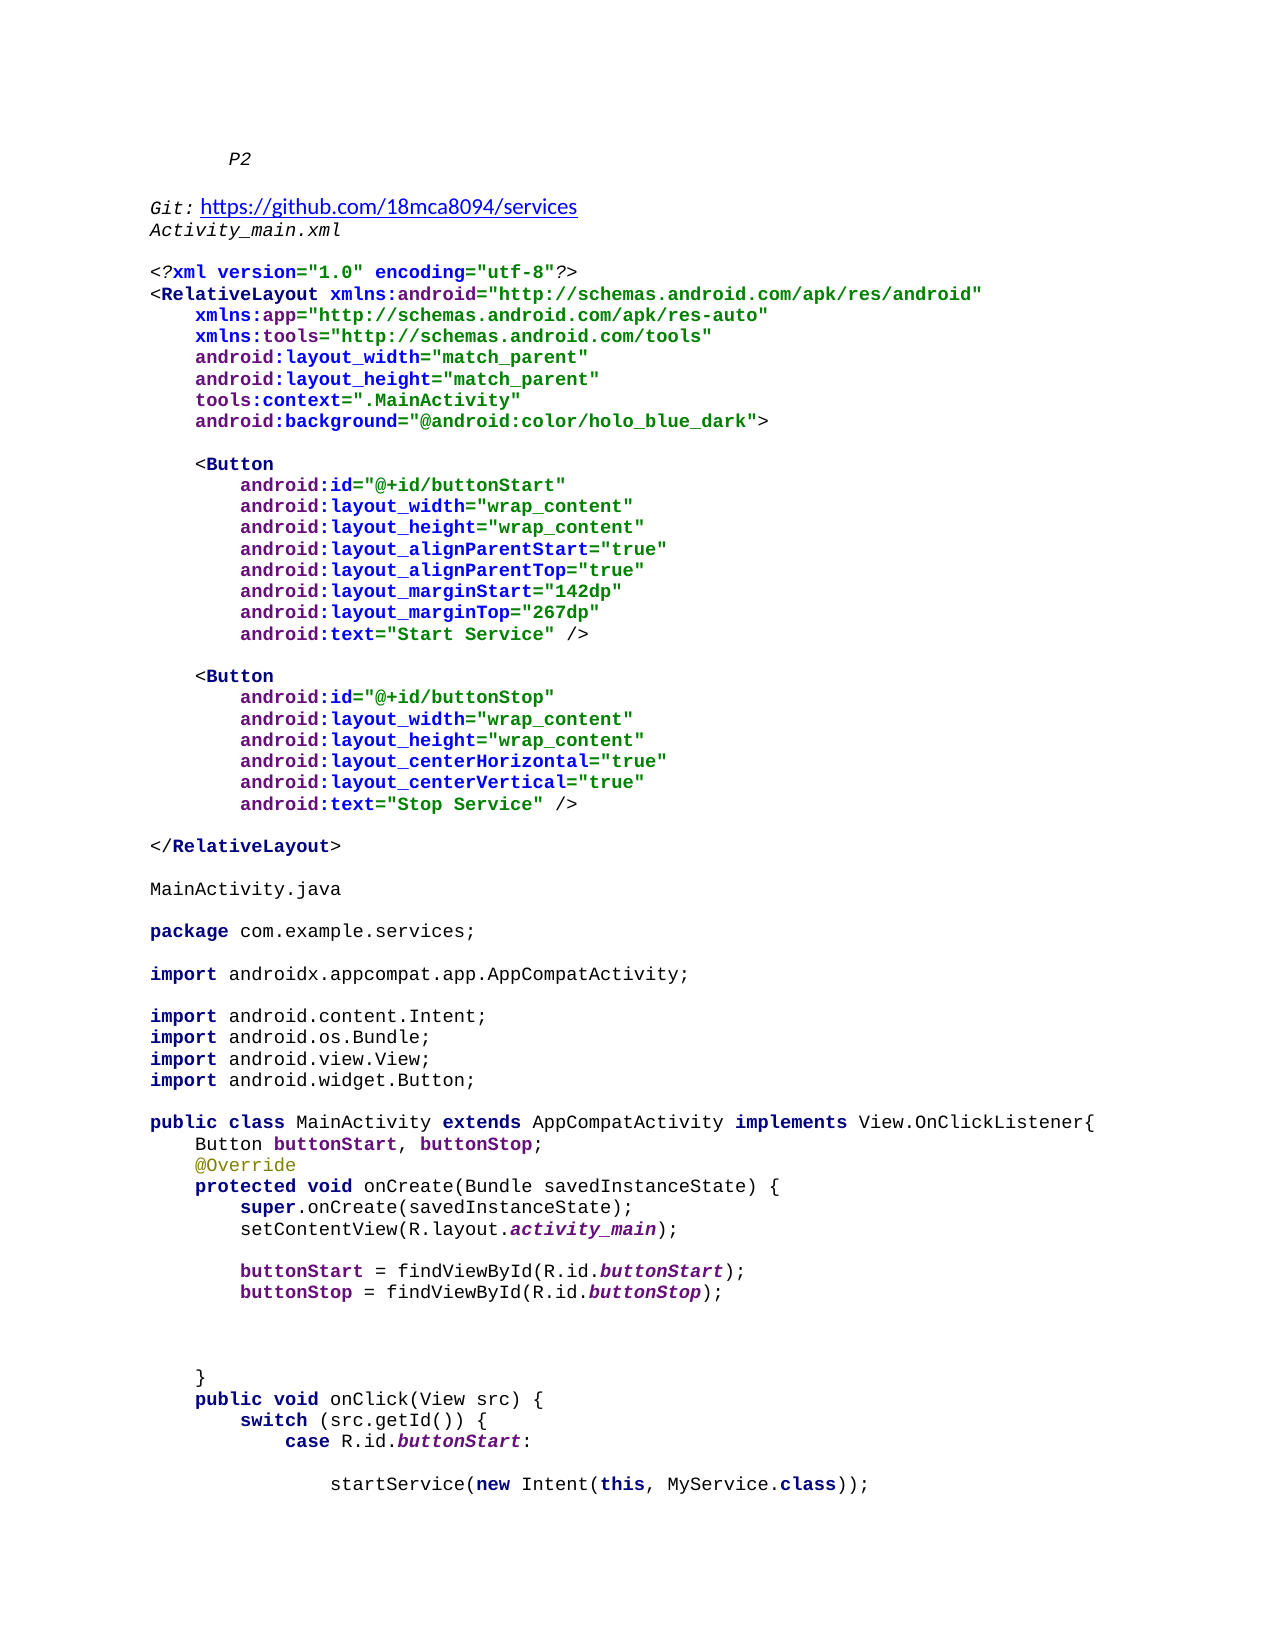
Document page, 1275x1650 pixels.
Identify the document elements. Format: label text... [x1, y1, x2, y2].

text Git: https://github.com/18mca8094/services [150, 192, 1125, 221]
text Activity_main.xml [150, 221, 1125, 242]
text P2 [150, 150, 1125, 171]
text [150, 922, 1125, 1496]
text MainActivity.java [150, 879, 1125, 901]
text <?xml version="1.0" encoding="utf-8"?> <RelativeLayout xmlns:android="http://schemas.android.com/apk/res/android" xmlns:app="http://schemas.android.com/apk/res-auto" xmlns:tools="http://schemas.android.com/tools" android:layout_width="match_parent" android:layout_height="match_parent" tools:context=".MainActivity" android:background="@android:color/holo_blue_dark"> <Button android:id="@+id/buttonStart" android:layout_width="wrap_content" android:layout_height="wrap_content" android:layout_alignParentStart="true" android:layout_alignParentTop="true" android:layout_marginStart="142dp" android:layout_marginTop="267dp" android:text="Start Service" /> <Button android:id="@+id/buttonStop" android:layout_width="wrap_content" android:layout_height="wrap_content" android:layout_centerHorizontal="true" android:layout_centerVertical="true" android:text="Stop Service" /> </RelativeLayout> [150, 263, 1125, 858]
